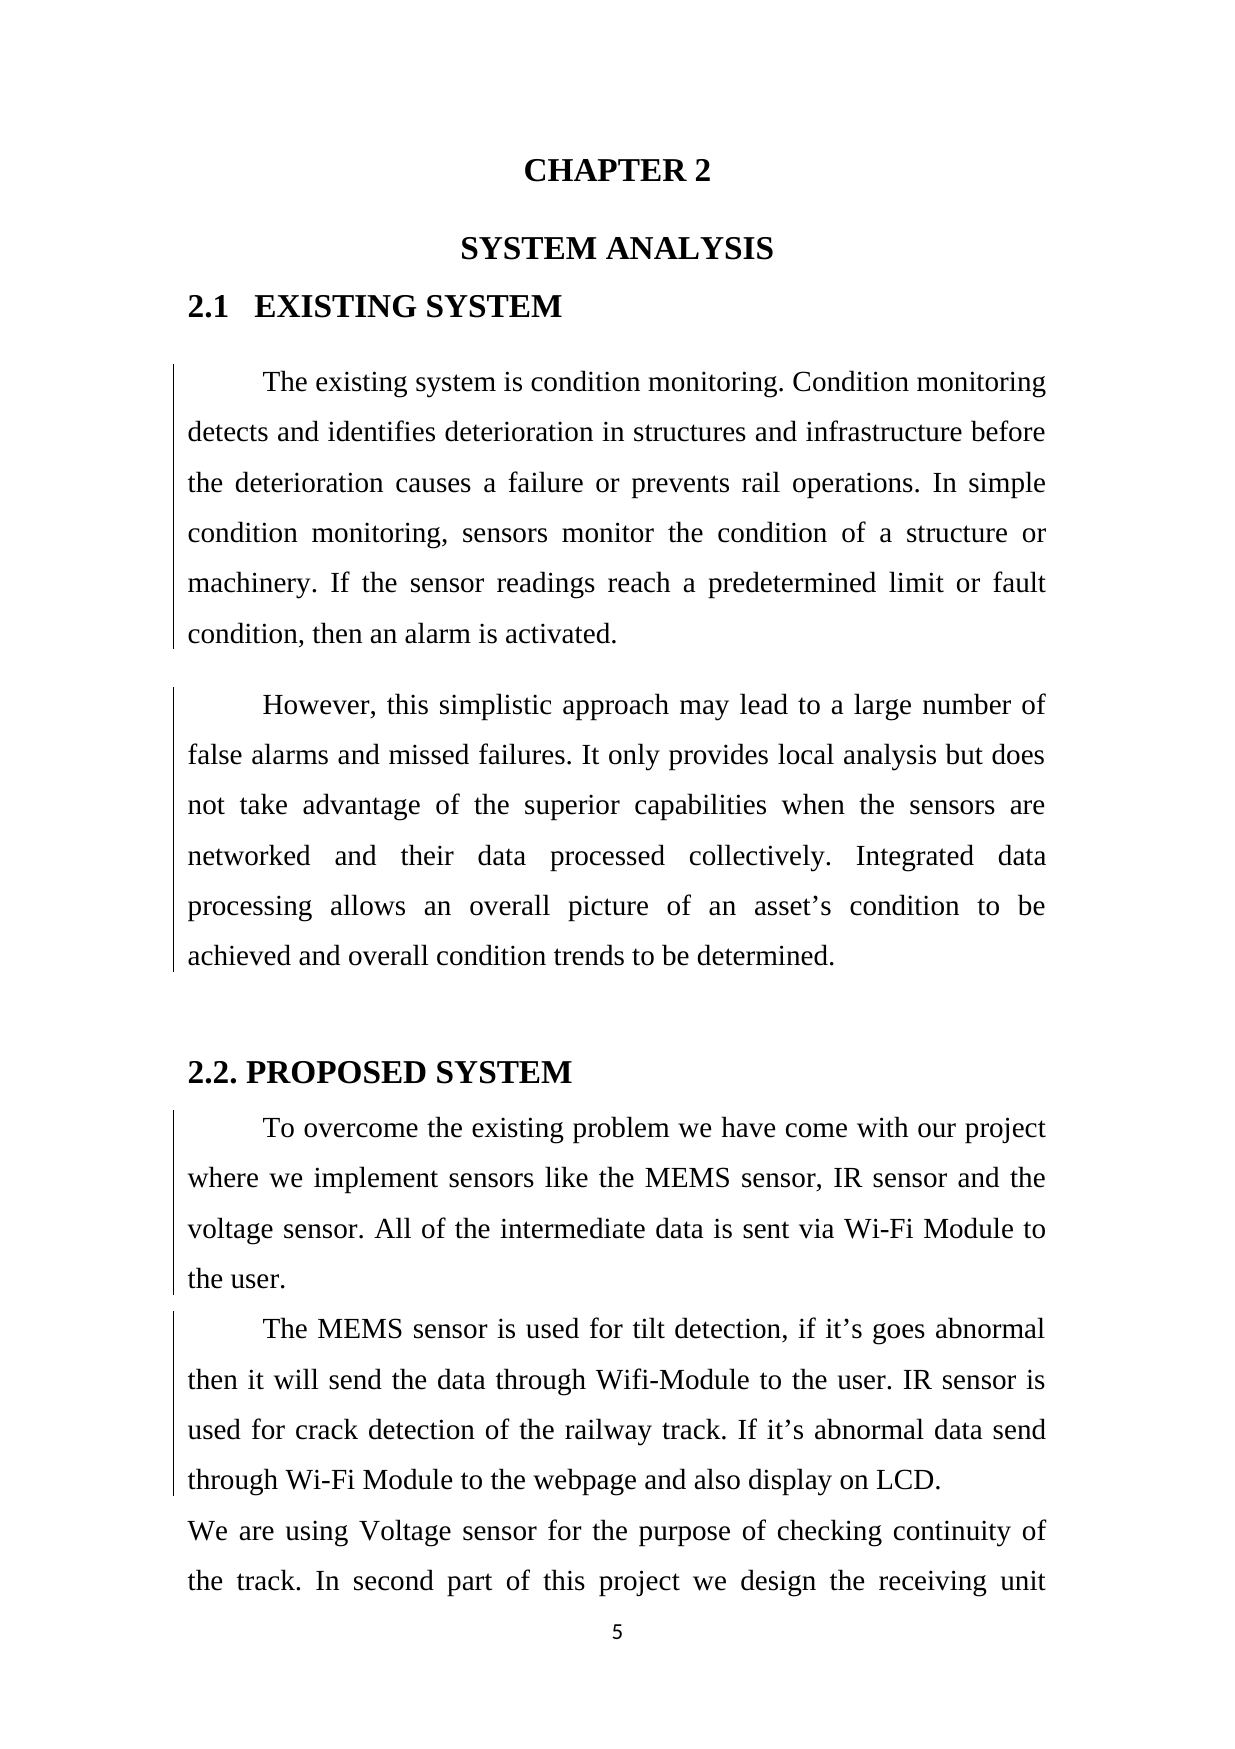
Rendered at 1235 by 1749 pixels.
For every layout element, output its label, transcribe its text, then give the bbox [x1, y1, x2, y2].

text CHAPTER 2 [187, 150, 1047, 188]
text However, this simplistic approach may lead to a large number of false alarms and missed failures. It only provides local analysis but does not take advantage of the superior capabilities when the sensors are networked and their data processed collectively. Integrated data processing allows an overall picture of an asset’s condition to be achieved and overall condition trends to be determined. [187, 687, 1047, 972]
text The existing system is condition monitoring. Condition monitoring detects and identifies deterioration in structures and infrastructure before the deterioration causes a failure or prevents rail operations. In simple condition monitoring, sensors monitor the condition of a structure or machinery. If the sensor readings reach a predetermined limit or fault condition, then an alarm is activated. [187, 364, 1047, 649]
text The MEMS sensor is used for tilt detection, if it’s goes abnormal then it will send the data through Wifi-Module to the user. IR sensor is used for crack detection of the railway track. If it’s abnormal data send through Wi-Fi Module to the webpage and also display on LCD. [187, 1311, 1047, 1496]
text 2.2. PROPOSED SYSTEM [187, 1053, 1047, 1091]
text 2.1 EXISTING SYSTEM [187, 286, 1047, 324]
text To overcome the existing problem we have come with our project where we implement sensors like the MEMS sensor, IR sensor and the voltage sensor. All of the intermediate data is sent via Wi-Fi Module to the user. [187, 1110, 1047, 1295]
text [187, 1513, 1047, 1597]
text SYSTEM ANALYSIS [187, 228, 1047, 267]
